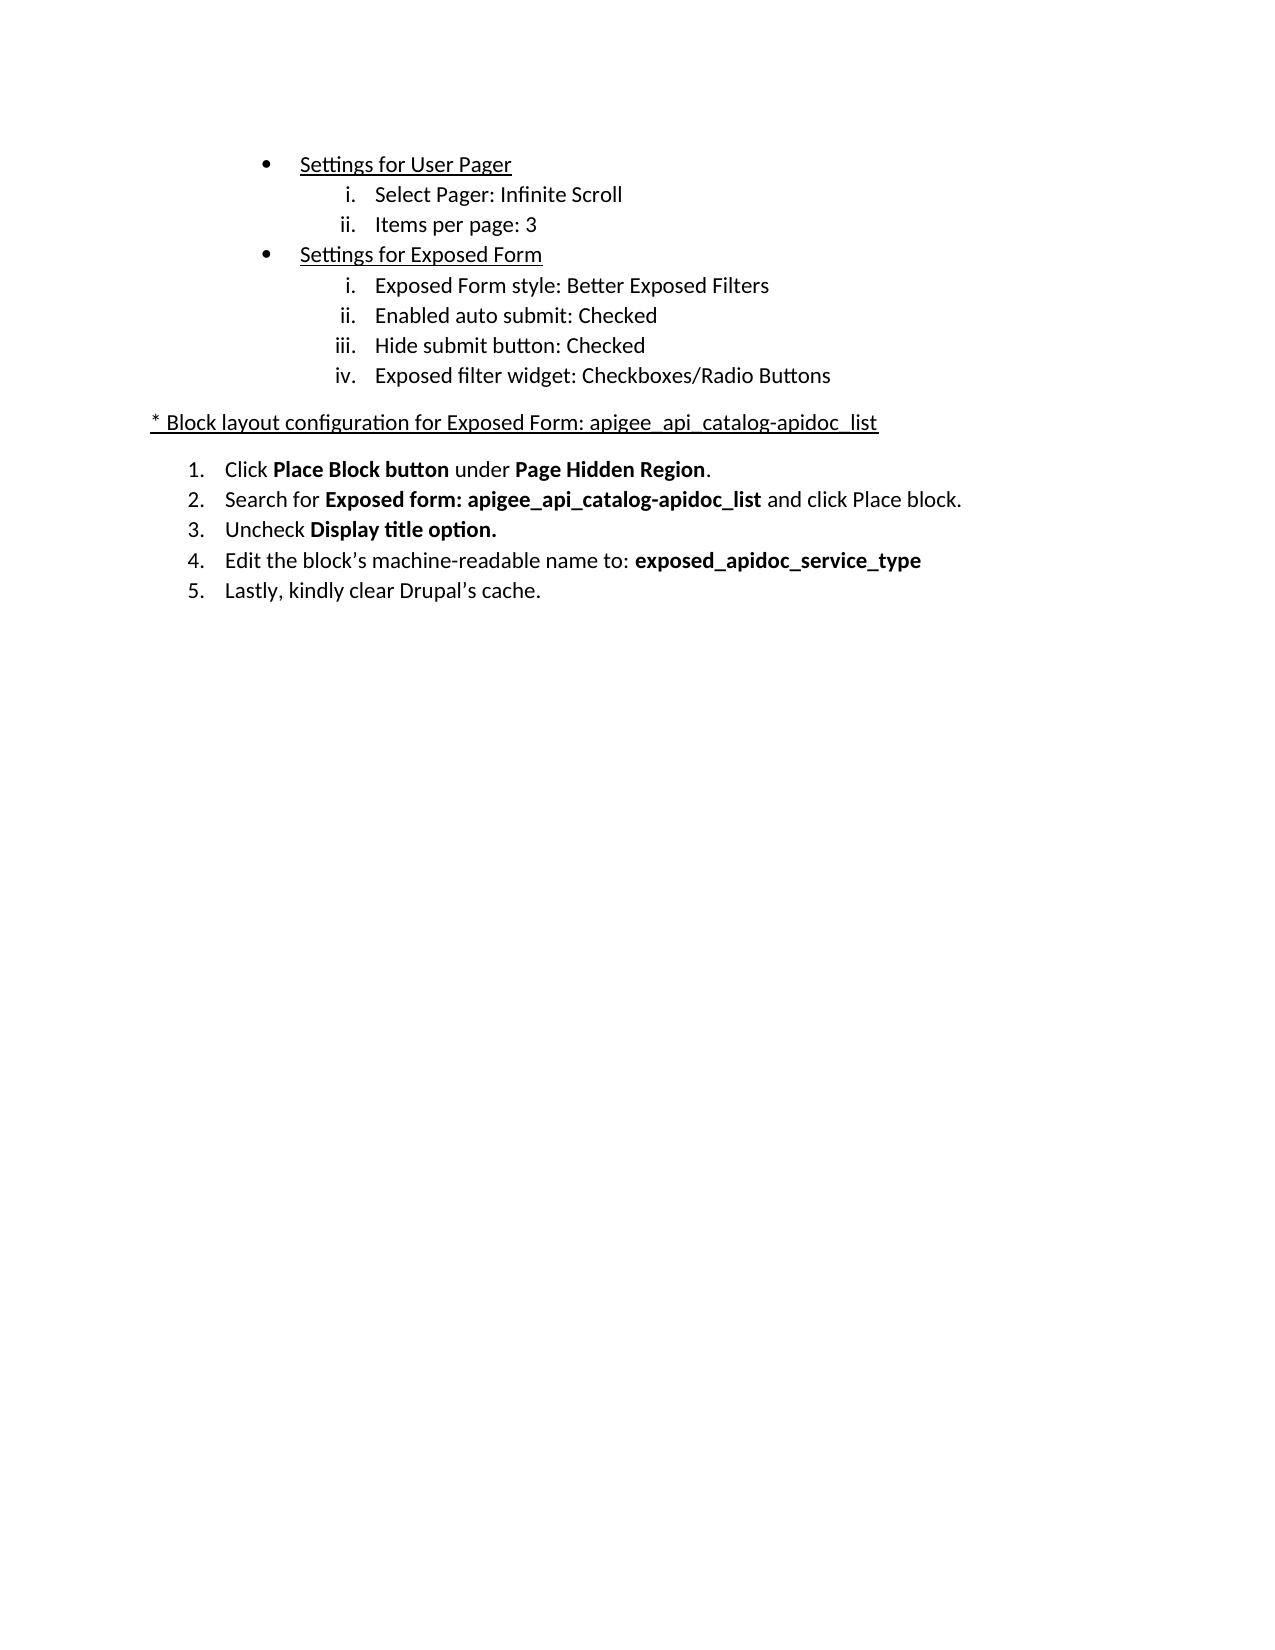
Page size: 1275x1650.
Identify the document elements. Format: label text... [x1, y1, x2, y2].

list Edit the block’s machine-readable name to: exposed_apidoc_service_type [187, 546, 1125, 574]
list Click Place Block button under Page Hidden Region. [187, 455, 1125, 483]
list Items per page: 3 [356, 210, 1125, 238]
list Settings for Exposed Form [262, 241, 1125, 269]
list Settings for User Pager [262, 150, 1125, 178]
list Uncheck Display title option. [187, 516, 1125, 544]
list Exposed Form style: Better Exposed Filters [356, 271, 1125, 299]
list Hide submit button: Checked [356, 331, 1125, 359]
list Lastly, kindly clear Drupal’s cache. [187, 576, 1125, 604]
list Select Pager: Infinite Scroll [356, 180, 1125, 208]
text * Block layout configuration for Exposed Form: apigee_api_catalog-apidoc_list [150, 408, 1125, 436]
list Search for Exposed form: apigee_api_catalog-apidoc_list and click Place block. [187, 485, 1125, 513]
list Exposed filter widget: Checkboxes/Radio Buttons [356, 361, 1125, 389]
list Enabled auto submit: Checked [356, 301, 1125, 329]
